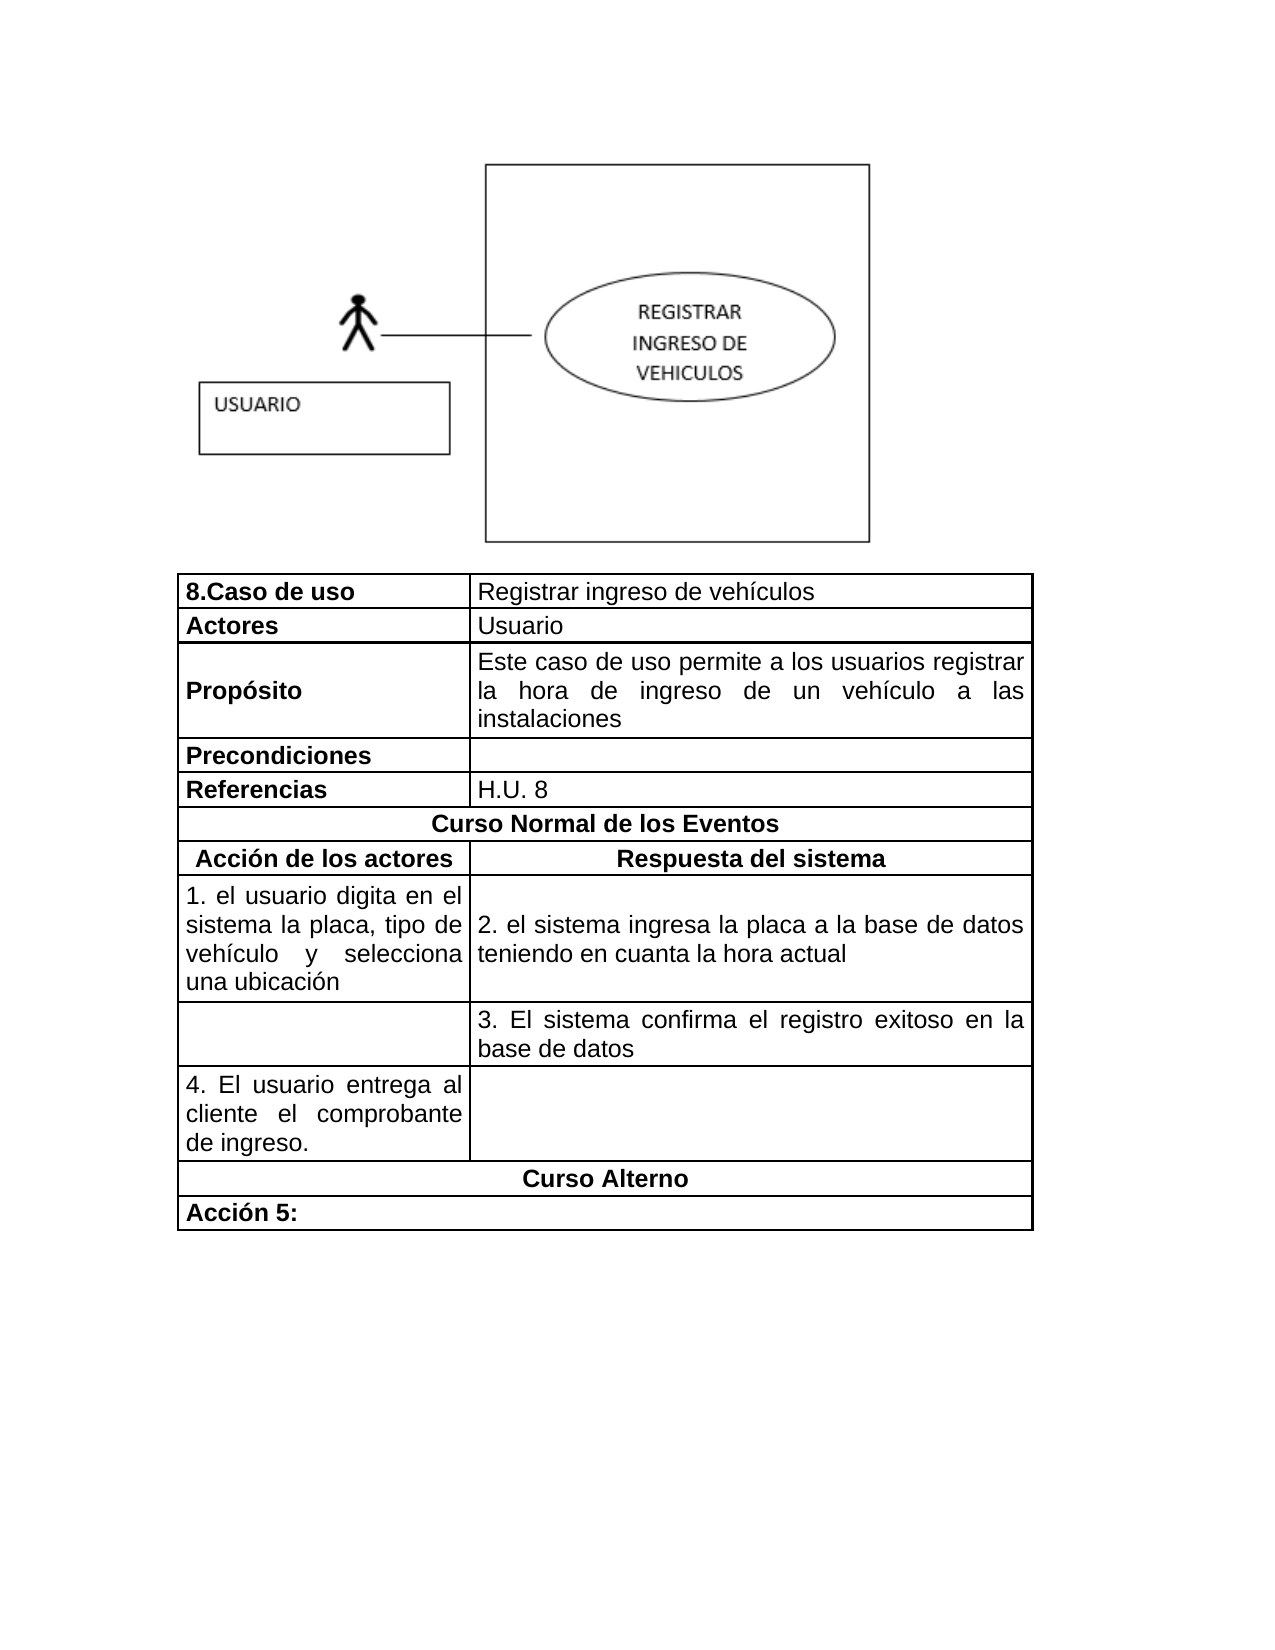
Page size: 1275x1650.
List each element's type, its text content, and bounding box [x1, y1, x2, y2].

table_cell 2. el sistema ingresa la placa a la base de datos teniendo en cuanta la hora actual [471, 876, 1031, 1001]
table_cell Propósito [179, 644, 469, 737]
table_cell 3. El sistema confirma el registro exitoso en la base de datos [471, 1003, 1031, 1065]
table_cell Actores [179, 609, 469, 641]
table_cell Respuesta del sistema [471, 842, 1031, 874]
table_cell Este caso de uso permite a los usuarios registrar la hora de ingreso de un vehículo a las instalaciones [471, 644, 1031, 737]
table_cell Curso Normal de los Eventos [179, 808, 1031, 840]
table_header Registrar ingreso de vehículos [471, 575, 1031, 607]
table_cell [471, 739, 1031, 771]
table_cell Precondiciones [179, 739, 469, 771]
table_cell 4. El usuario entrega al cliente el comprobante de ingreso. [179, 1067, 469, 1160]
table_cell Usuario [471, 609, 1031, 641]
table_cell Curso Alterno [179, 1162, 1031, 1194]
table_cell 1. el usuario digita en el sistema la placa, tipo de vehículo y selecciona una ubicación [179, 876, 469, 1001]
table_cell [471, 1067, 1031, 1160]
table_cell Acción de los actores [179, 842, 469, 874]
table_cell [179, 1003, 469, 1065]
table_cell Acción 5: [179, 1197, 1031, 1229]
table_cell H.U. 8 [471, 773, 1031, 806]
picture [177, 147, 885, 554]
table_header 8.Caso de uso [179, 575, 469, 607]
table_cell Referencias [179, 773, 469, 806]
